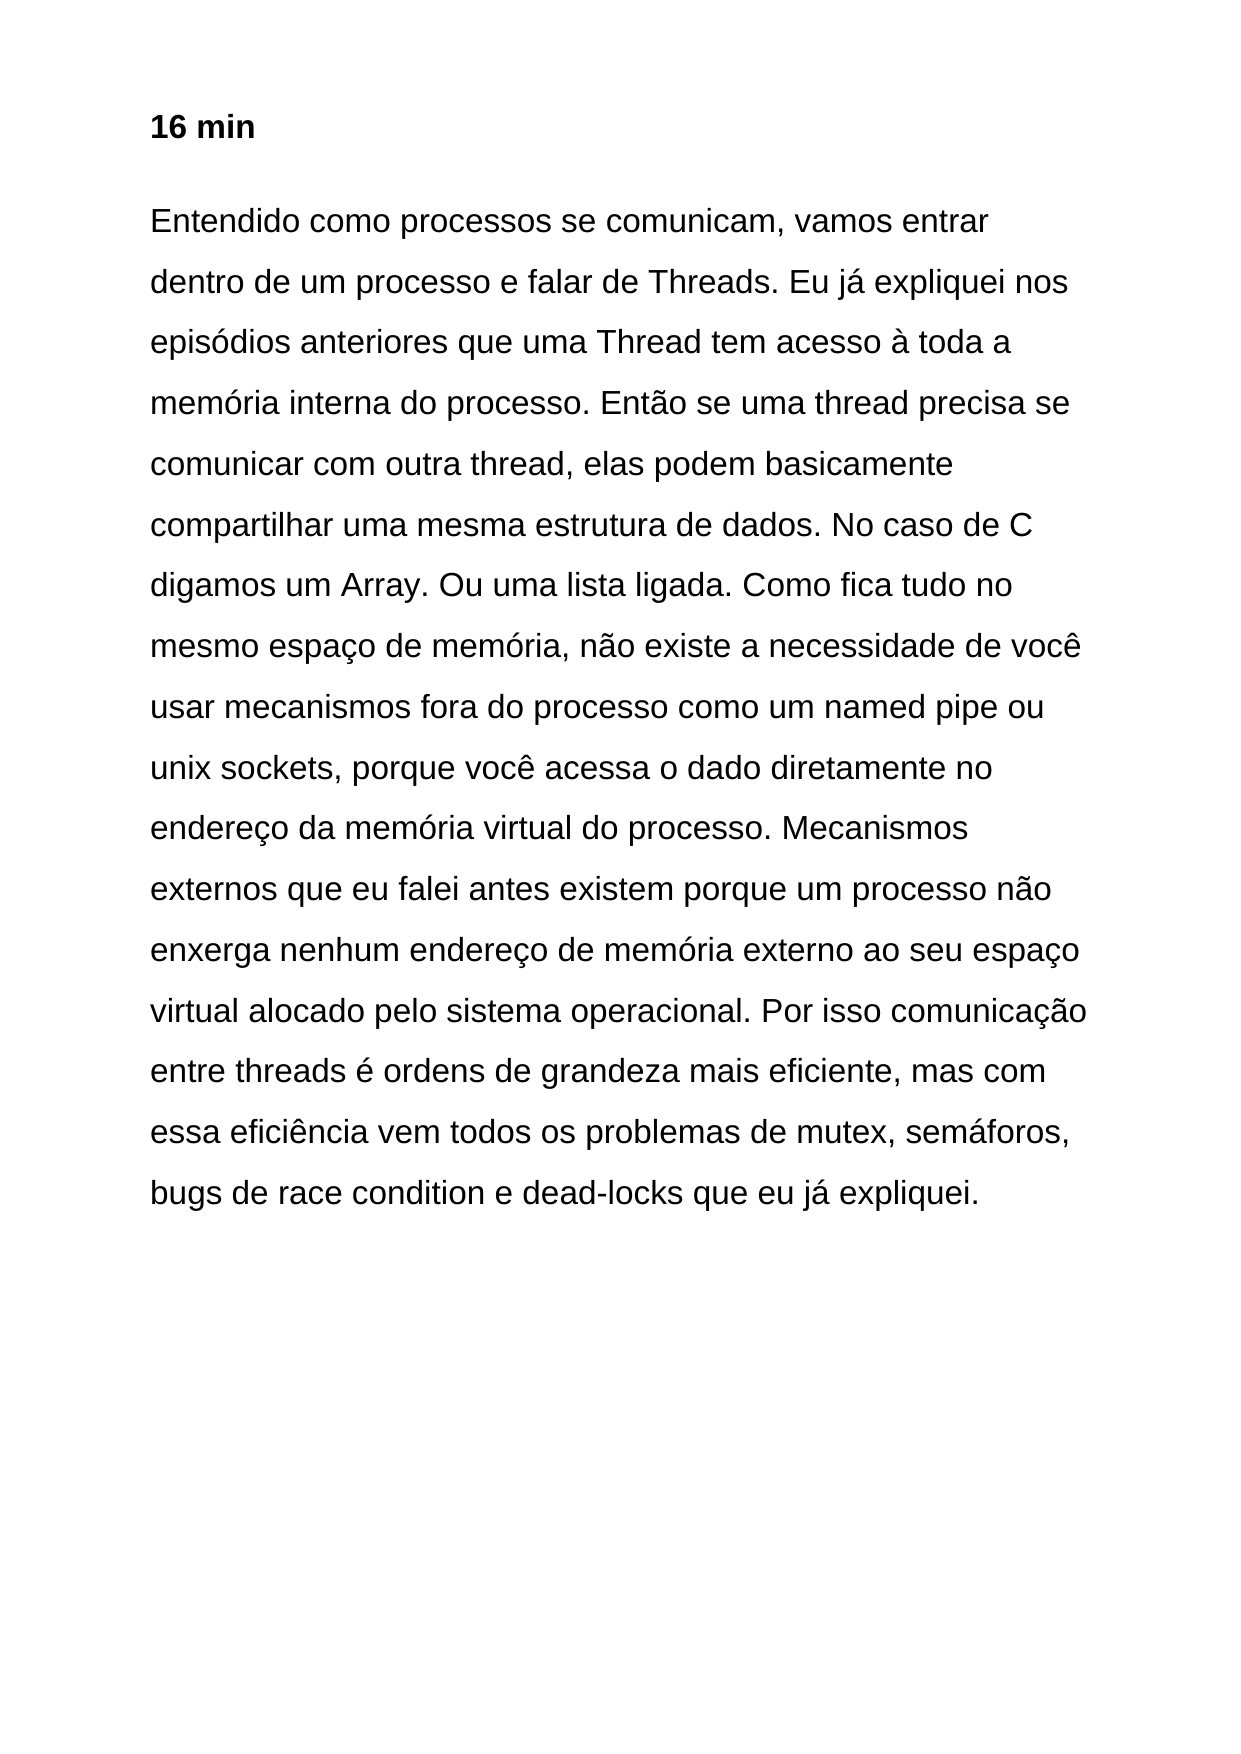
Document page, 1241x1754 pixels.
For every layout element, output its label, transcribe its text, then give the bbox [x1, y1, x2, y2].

text 16 min [150, 107, 1090, 146]
text Entendido como processos se comunicam, vamos entrar dentro de um processo e falar de Threads. Eu já expliquei nos episódios anteriores que uma Thread tem acesso à toda a memória interna do processo. Então se uma thread precisa se comunicar com outra thread, elas podem basicamente compartilhar uma mesma estrutura de dados. No caso de C digamos um Array. Ou uma lista ligada. Como fica tudo no mesmo espaço de memória, não existe a necessidade de você usar mecanismos fora do processo como um named pipe ou unix sockets, porque você acessa o dado diretamente no endereço da memória virtual do processo. Mecanismos externos que eu falei antes existem porque um processo não enxerga nenhum endereço de memória externo ao seu espaço virtual alocado pelo sistema operacional. Por isso comunicação entre threads é ordens de grandeza mais eficiente, mas com essa eficiência vem todos os problemas de mutex, semáforos, bugs de race condition e dead-locks que eu já expliquei. [150, 201, 1090, 1211]
